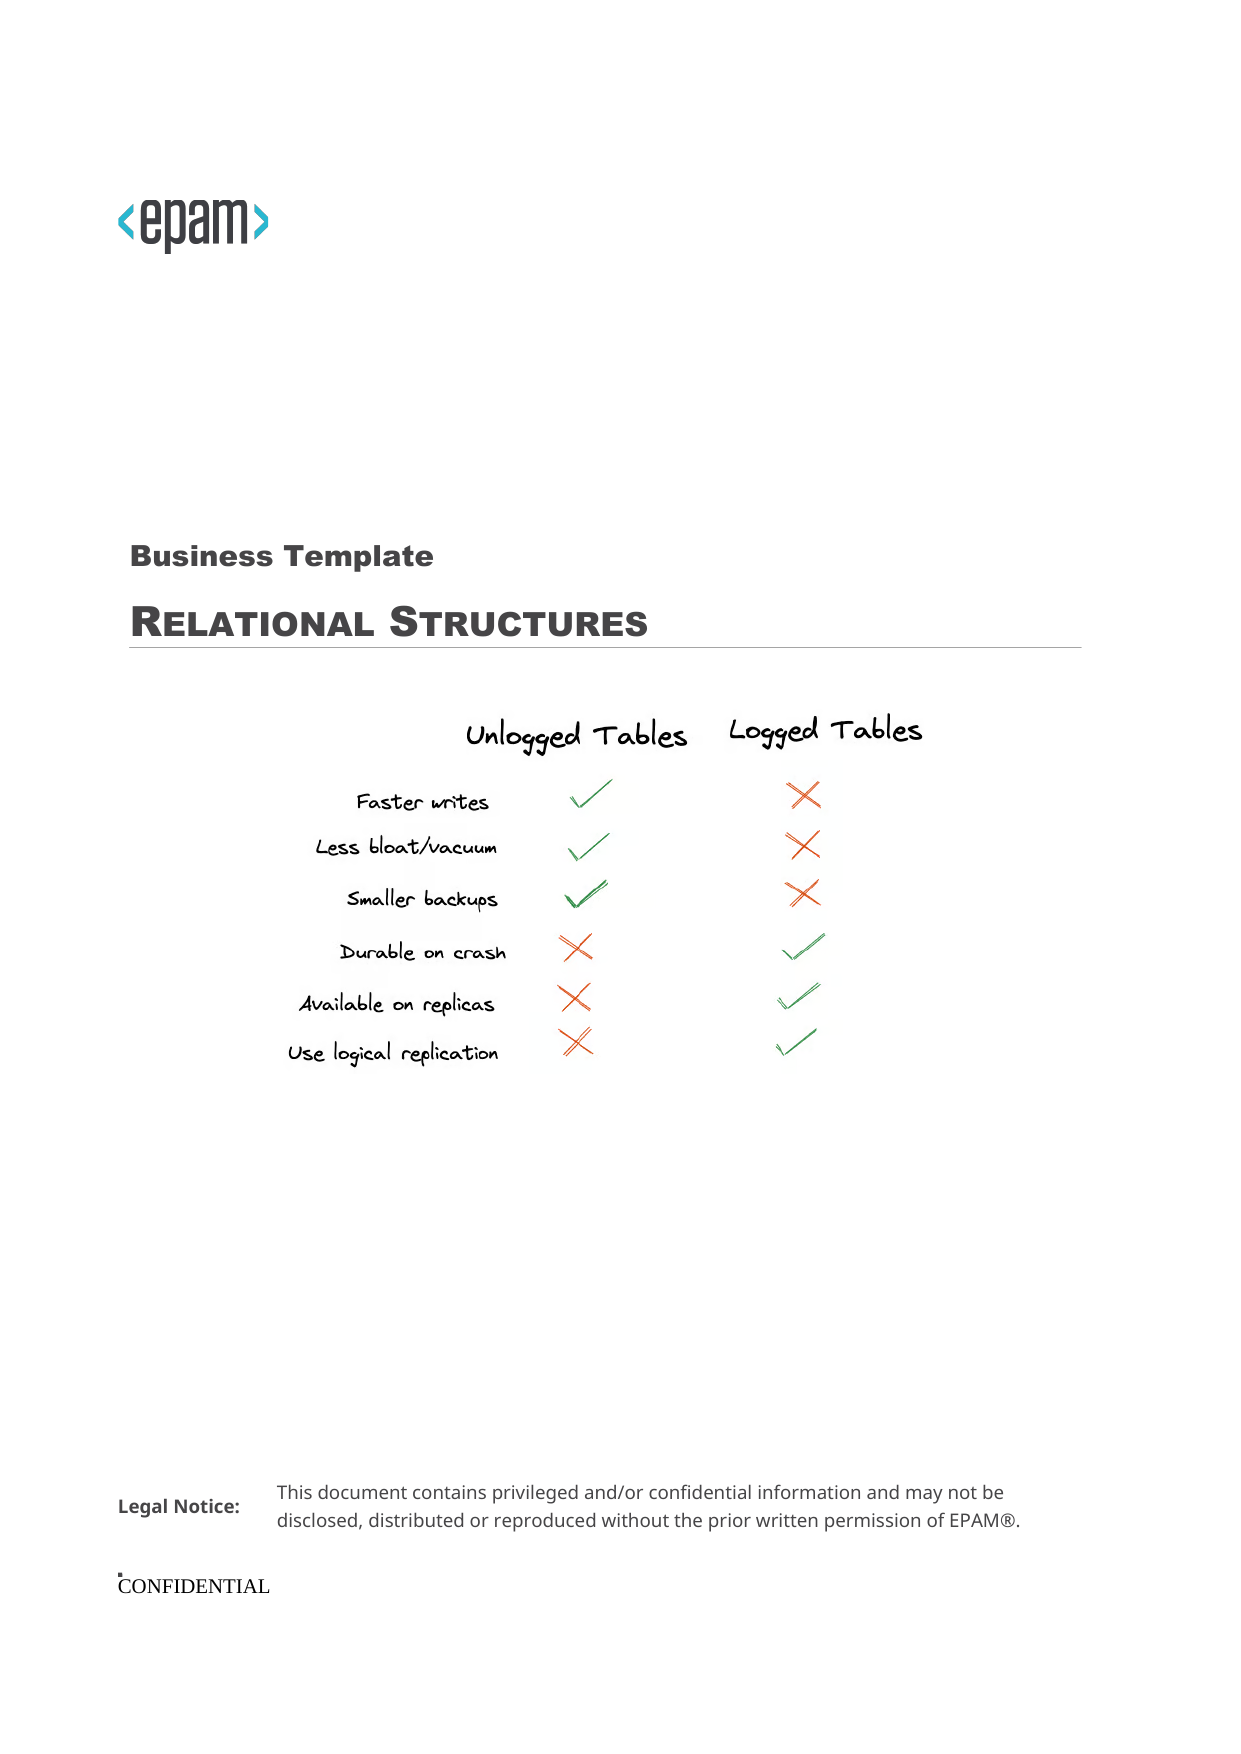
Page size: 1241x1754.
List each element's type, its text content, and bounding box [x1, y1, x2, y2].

table_header Business Template Relational Structures [118, 528, 1093, 692]
picture [278, 705, 932, 1074]
table_cell [118, 693, 1093, 1086]
picture [118, 200, 269, 254]
